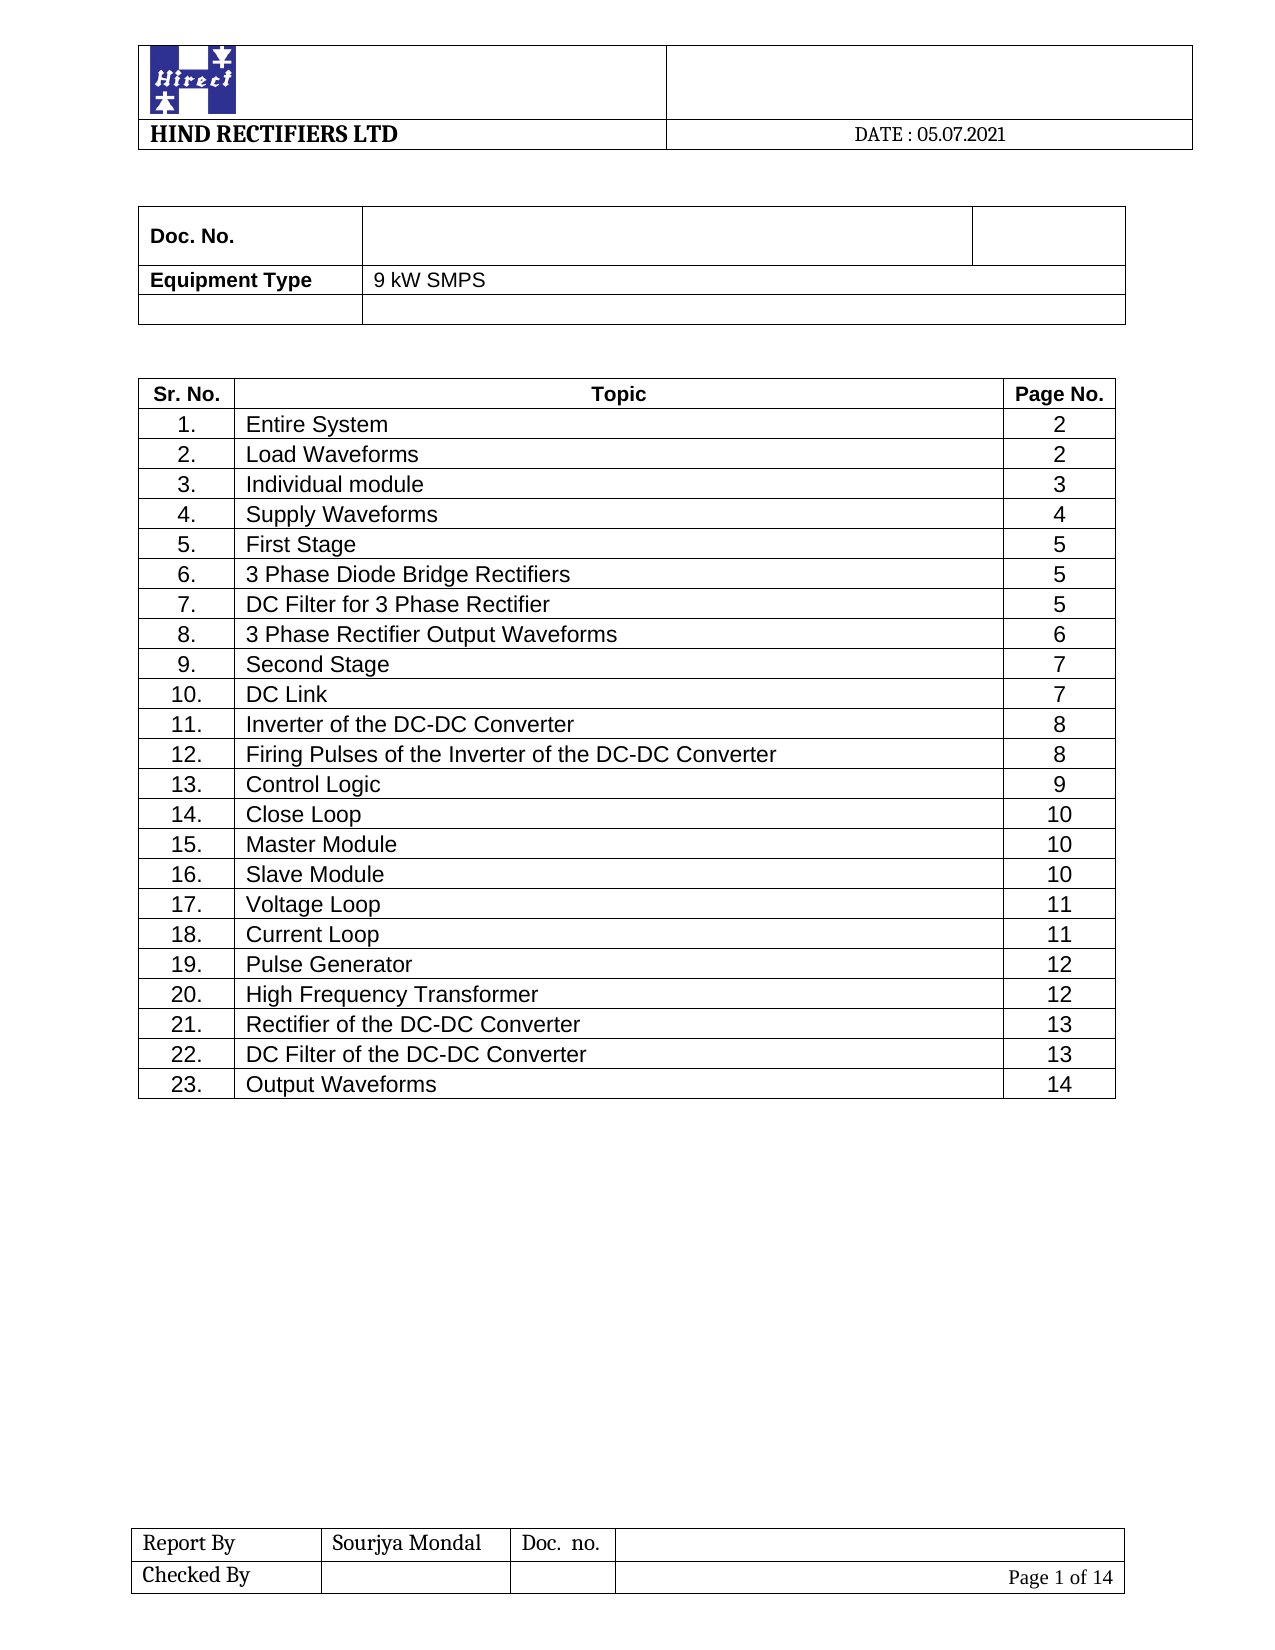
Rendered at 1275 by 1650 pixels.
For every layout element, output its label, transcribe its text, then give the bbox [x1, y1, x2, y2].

table_cell 22. [139, 1039, 234, 1068]
table_cell Output Waveforms [235, 1069, 1003, 1098]
table_cell 3 Phase Diode Bridge Rectifiers [235, 559, 1003, 588]
table_cell Close Loop [235, 799, 1003, 828]
table_cell DC Filter for 3 Phase Rectifier [235, 589, 1003, 618]
table_cell 5. [139, 529, 234, 558]
table_cell [363, 295, 1125, 324]
table_cell 2 [1004, 439, 1115, 468]
table_cell 14. [139, 799, 234, 828]
table_cell 4. [139, 499, 234, 528]
table_cell 5 [1004, 589, 1115, 618]
table_cell 5 [1004, 559, 1115, 588]
table_cell High Frequency Transformer [235, 979, 1003, 1008]
table_cell [139, 295, 362, 324]
table_cell 23. [139, 1069, 234, 1098]
table_cell 7. [139, 589, 234, 618]
table_cell 12 [1004, 949, 1115, 978]
table_cell 8 [1004, 739, 1115, 768]
table_cell 3 [1004, 469, 1115, 498]
table_cell 12. [139, 739, 234, 768]
table_cell 8. [139, 619, 234, 648]
table_header [973, 207, 1125, 265]
table_cell Pulse Generator [235, 949, 1003, 978]
table_header Page No. [1004, 379, 1115, 408]
table_cell 19. [139, 949, 234, 978]
table_cell Entire System [235, 409, 1003, 438]
table_cell Supply Waveforms [235, 499, 1003, 528]
table_cell Current Loop [235, 919, 1003, 948]
table_cell 1. [139, 409, 234, 438]
table_cell 13. [139, 769, 234, 798]
table_cell 7 [1004, 679, 1115, 708]
table_cell 9. [139, 649, 234, 678]
table_header Sr. No. [139, 379, 234, 408]
table_cell 7 [1004, 649, 1115, 678]
table_cell 11 [1004, 889, 1115, 918]
table_cell 8 [1004, 709, 1115, 738]
table_header Doc. No. [139, 207, 362, 265]
table_cell Firing Pulses of the Inverter of the DC-DC Converter [235, 739, 1003, 768]
table_cell 11 [1004, 919, 1115, 948]
table_cell 10. [139, 679, 234, 708]
picture [150, 46, 236, 114]
table_cell Individual module [235, 469, 1003, 498]
table_header Topic [235, 379, 1003, 408]
table_cell Load Waveforms [235, 439, 1003, 468]
table_cell 9 [1004, 769, 1115, 798]
table_cell 9 kW SMPS [363, 266, 1125, 294]
table_cell 10 [1004, 829, 1115, 858]
table_cell 6. [139, 559, 234, 588]
table_cell 5 [1004, 529, 1115, 558]
table_cell 15. [139, 829, 234, 858]
table_cell 13 [1004, 1039, 1115, 1068]
table_cell 10 [1004, 799, 1115, 828]
table_cell 21. [139, 1009, 234, 1038]
table_cell 17. [139, 889, 234, 918]
table_cell Master Module [235, 829, 1003, 858]
table_cell Slave Module [235, 859, 1003, 888]
table_cell First Stage [235, 529, 1003, 558]
table_cell 20. [139, 979, 234, 1008]
table_cell 18. [139, 919, 234, 948]
table_cell 16. [139, 859, 234, 888]
table_cell 12 [1004, 979, 1115, 1008]
table_cell Control Logic [235, 769, 1003, 798]
table_cell Equipment Type [139, 266, 362, 294]
table_cell 6 [1004, 619, 1115, 648]
table_cell Second Stage [235, 649, 1003, 678]
table_cell 4 [1004, 499, 1115, 528]
table_cell 2. [139, 439, 234, 468]
table_cell Inverter of the DC-DC Converter [235, 709, 1003, 738]
table_cell DC Filter of the DC-DC Converter [235, 1039, 1003, 1068]
table_header [363, 207, 972, 265]
table_cell 14 [1004, 1069, 1115, 1098]
table_cell Voltage Loop [235, 889, 1003, 918]
table_cell 2 [1004, 409, 1115, 438]
table_cell 3 Phase Rectifier Output Waveforms [235, 619, 1003, 648]
table_cell 11. [139, 709, 234, 738]
table_cell 10 [1004, 859, 1115, 888]
table_cell DC Link [235, 679, 1003, 708]
table_cell Rectifier of the DC-DC Converter [235, 1009, 1003, 1038]
table_cell 3. [139, 469, 234, 498]
table_cell 13 [1004, 1009, 1115, 1038]
